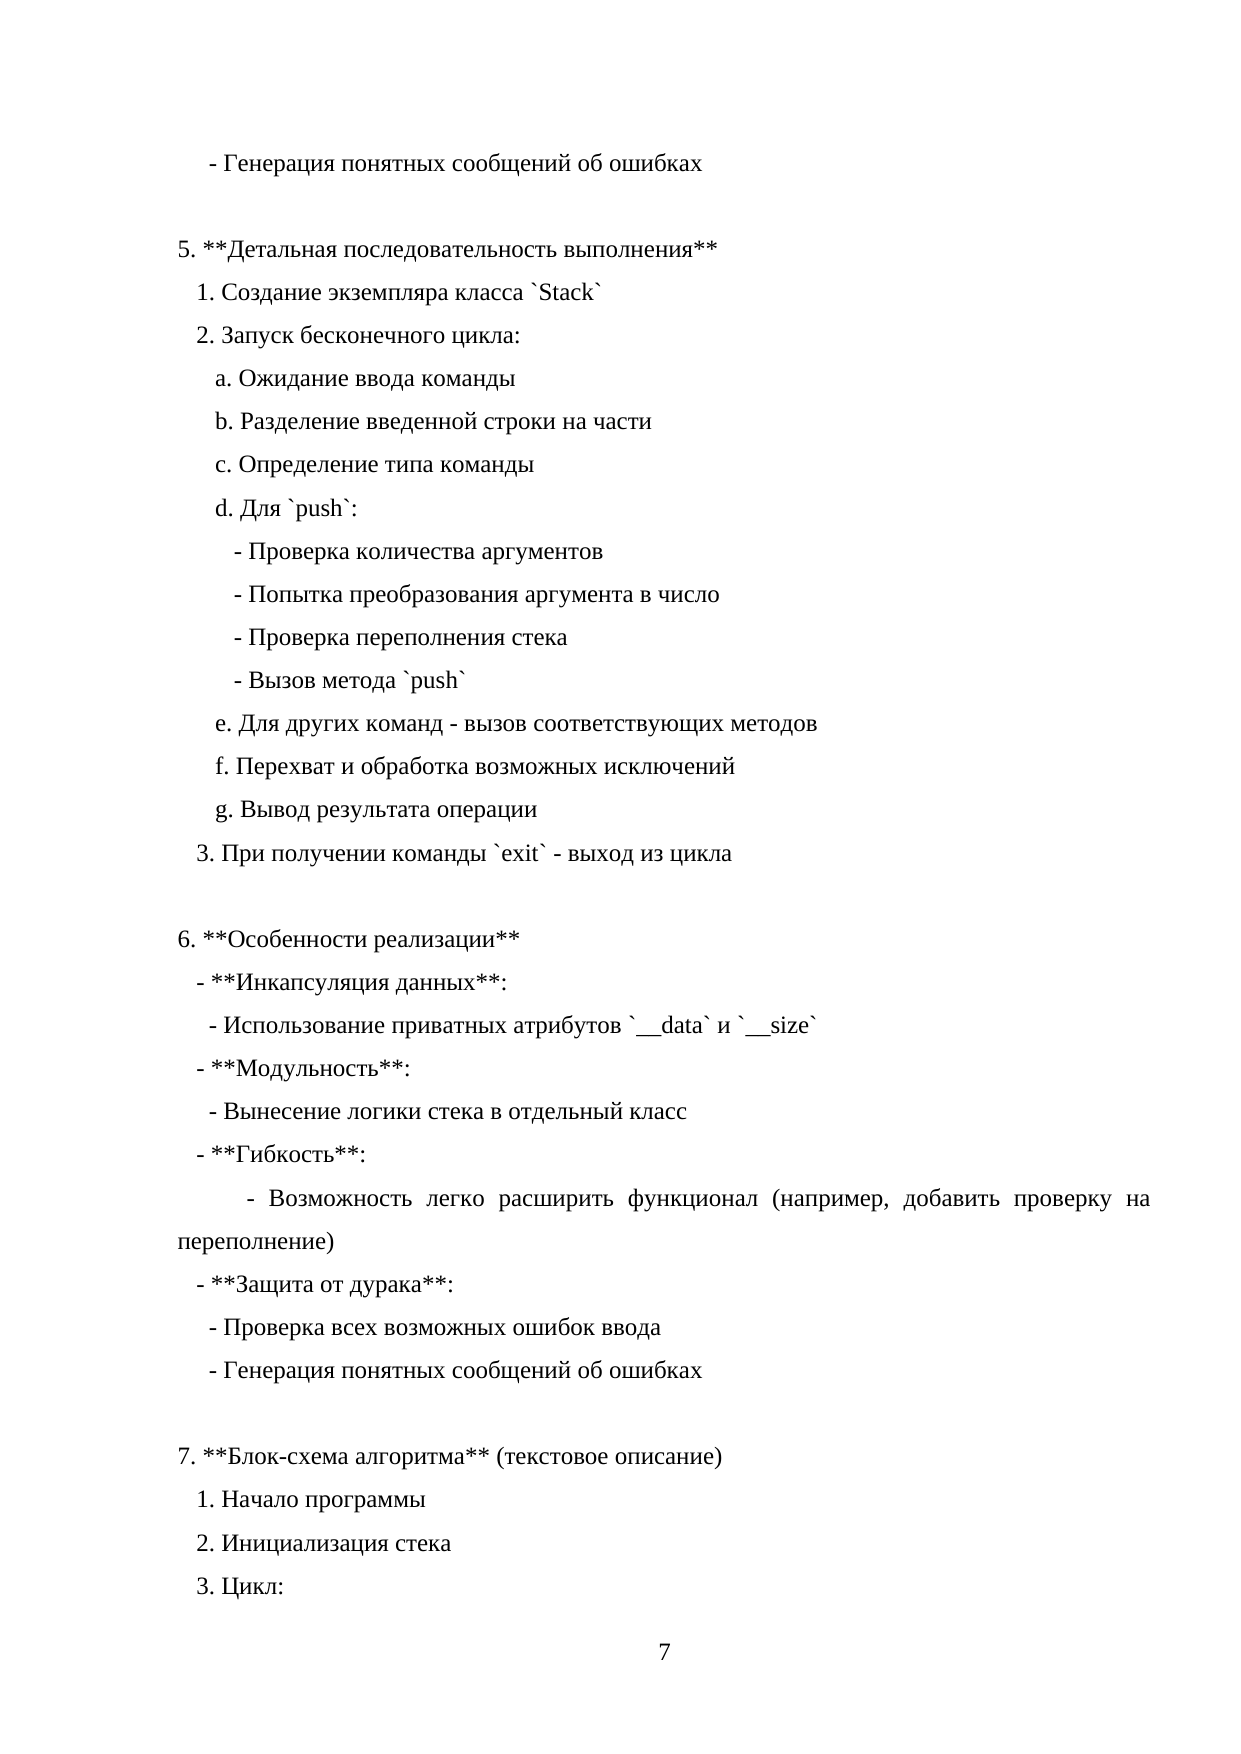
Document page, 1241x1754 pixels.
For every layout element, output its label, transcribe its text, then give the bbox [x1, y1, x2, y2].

text - **Модульность**: [177, 1053, 1152, 1082]
text - Вызов метода `push` [177, 665, 1152, 694]
text 3. Цикл: [177, 1571, 1152, 1599]
text g. Вывод результата операции [177, 794, 1152, 823]
text d. Для `push`: [177, 493, 1152, 521]
text 1. Создание экземпляра класса `Stack` [177, 277, 1152, 306]
text b. Разделение введенной строки на части [177, 406, 1152, 435]
text - Вынесение логики стека в отдельный класс [177, 1096, 1152, 1125]
text 6. **Особенности реализации** [177, 924, 1152, 953]
text - **Защита от дурака**: [177, 1269, 1152, 1298]
text 2. Инициализация стека [177, 1528, 1152, 1556]
text f. Перехват и обработка возможных исключений [177, 751, 1152, 780]
text - Генерация понятных сообщений об ошибках [177, 1355, 1152, 1384]
text - Проверка переполнения стека [177, 622, 1152, 651]
text 2. Запуск бесконечного цикла: [177, 320, 1152, 349]
text - **Инкапсуляция данных**: [177, 967, 1152, 996]
text a. Ожидание ввода команды [177, 363, 1152, 392]
text - Проверка всех возможных ошибок ввода [177, 1312, 1152, 1341]
text 5. **Детальная последовательность выполнения** [177, 234, 1152, 263]
text - Проверка количества аргументов [177, 536, 1152, 564]
text - Использование приватных атрибутов `__data` и `__size` [177, 1010, 1152, 1039]
text 1. Начало программы [177, 1484, 1152, 1513]
text - Генерация понятных сообщений об ошибках [177, 148, 1152, 176]
text 3. При получении команды `exit` - выход из цикла [177, 838, 1152, 866]
text e. Для других команд - вызов соответствующих методов [177, 708, 1152, 737]
text - **Гибкость**: [177, 1139, 1152, 1168]
text c. Определение типа команды [177, 449, 1152, 478]
text - Попытка преобразования аргумента в число [177, 579, 1152, 608]
text - Возможность легко расширить функционал (например, добавить проверку на переполнение) [177, 1183, 1152, 1254]
text 7. **Блок-схема алгоритма** (текстовое описание) [177, 1441, 1152, 1470]
